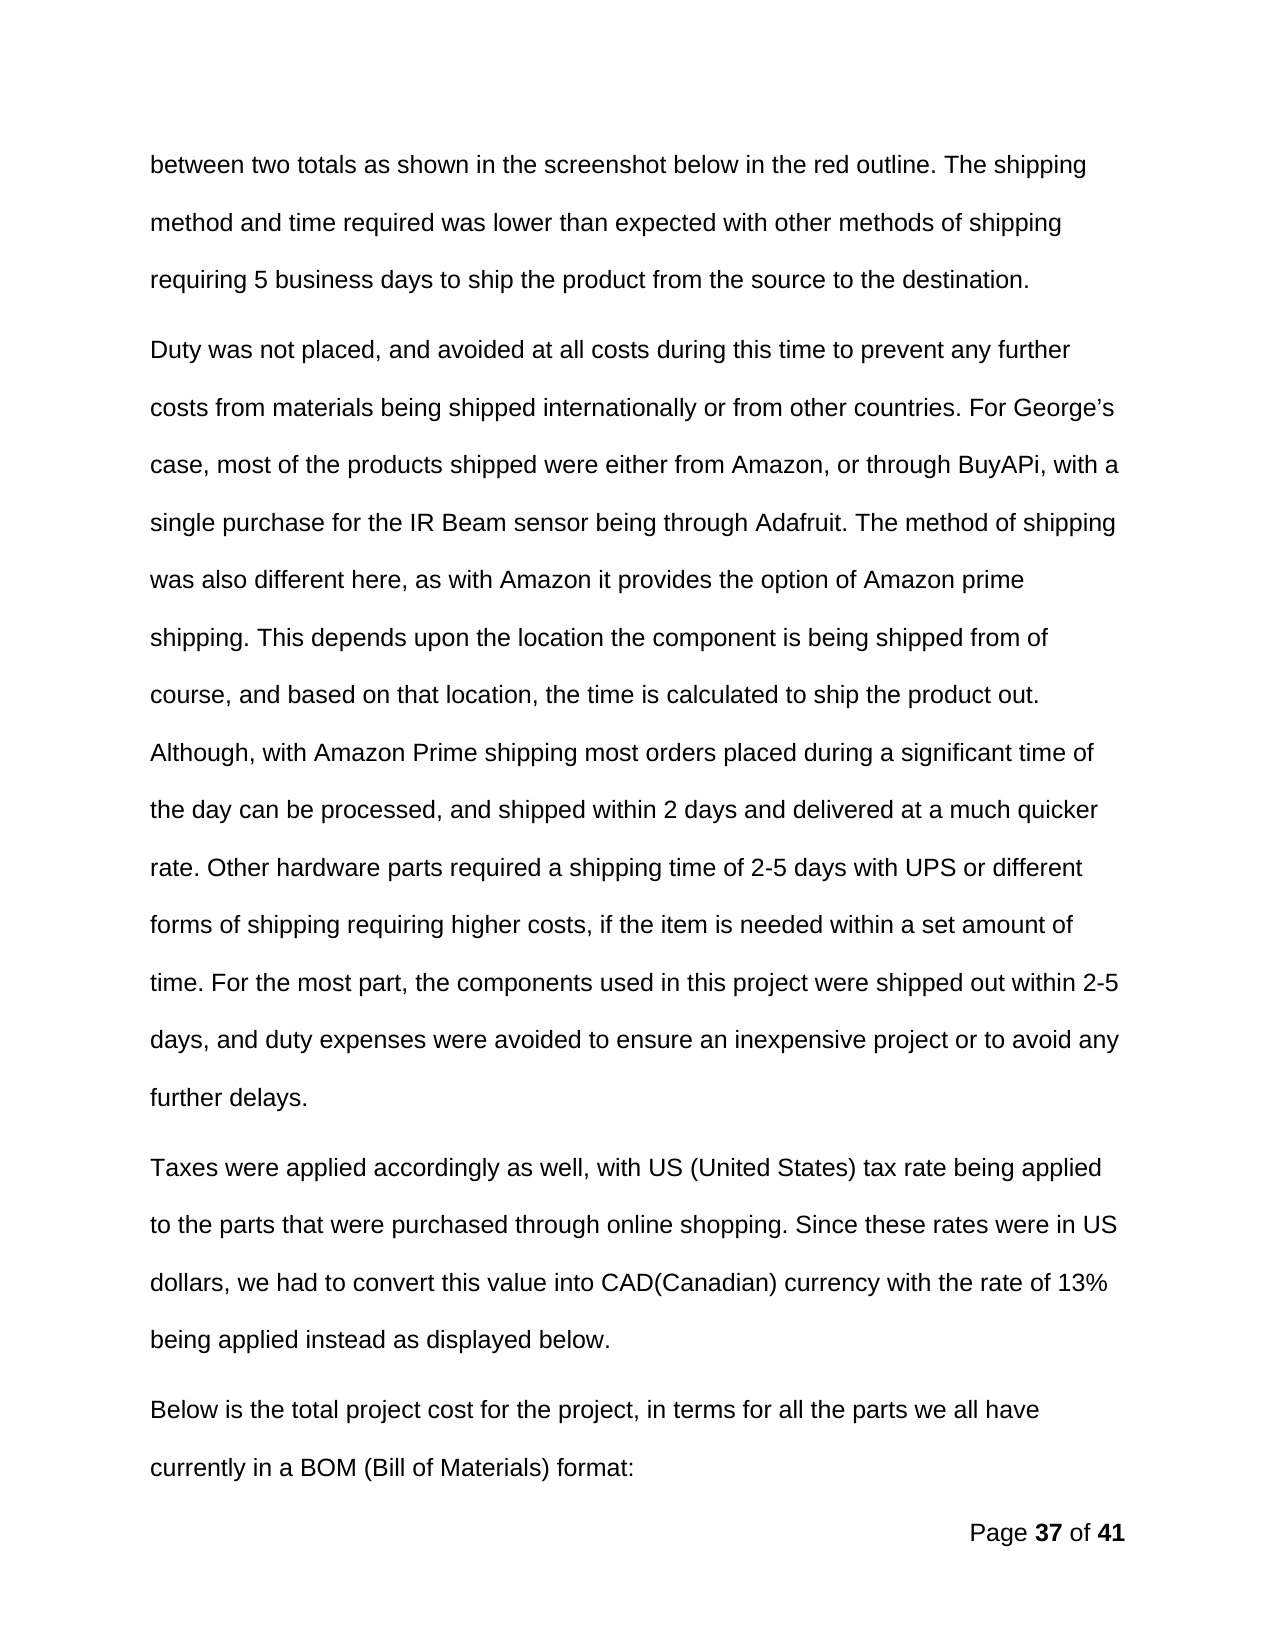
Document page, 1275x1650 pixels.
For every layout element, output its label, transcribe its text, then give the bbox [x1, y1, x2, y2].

text Duty was not placed, and avoided at all costs during this time to prevent any further costs from materials being shipped internationally or from other countries. For George’s case, most of the products shipped were either from Amazon, or through BuyAPi, with a single purchase for the IR Beam sensor being through Adafruit. The method of shipping was also different here, as with Amazon it provides the option of Amazon prime shipping. This depends upon the location the component is being shipped from of course, and based on that location, the time is calculated to ship the product out. Although, with Amazon Prime shipping most orders placed during a significant time of the day can be processed, and shipped within 2 days and delivered at a much quicker rate. Other hardware parts required a shipping time of 2-5 days with UPS or different forms of shipping requiring higher costs, if the item is needed within a set amount of time. For the most part, the components used in this project were shipped out within 2-5 days, and duty expenses were avoided to ensure an inexpensive project or to avoid any further delays. [150, 335, 1125, 1111]
text Below is the total project cost for the project, in terms for all the parts we all have currently in a BOM (Bill of Materials) format: [150, 1395, 1125, 1481]
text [150, 150, 1125, 294]
text Taxes were applied accordingly as well, with US (United States) tax rate being applied to the parts that were purchased through online shopping. Since these rates were in US dollars, we had to convert this value into CAD(Canadian) currency with the rate of 13% being applied instead as displayed below. [150, 1152, 1125, 1354]
